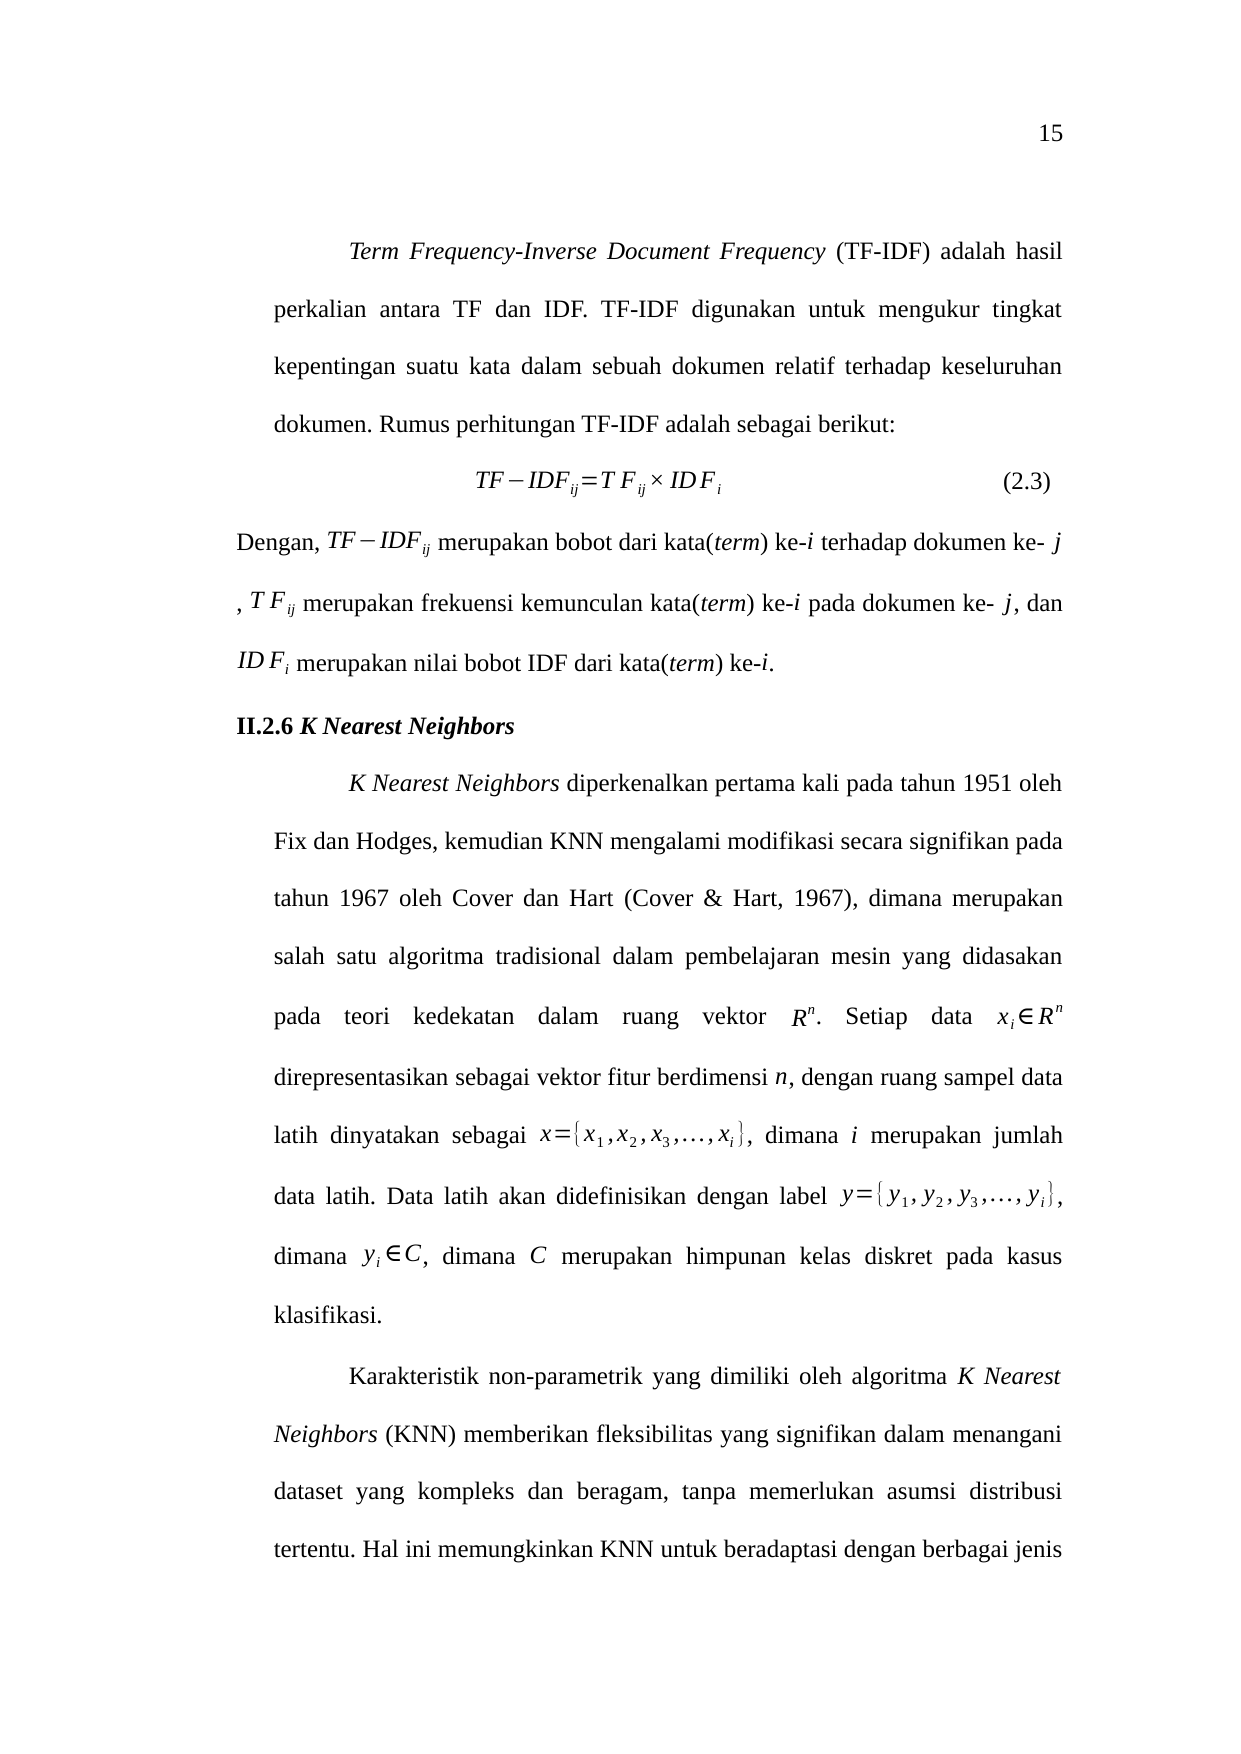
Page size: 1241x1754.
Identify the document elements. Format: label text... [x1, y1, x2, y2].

text Dengan, merupakan bobot dari kata(term) ke- terhadap dokumen ke- , merupakan frekuensi kemunculan kata(term) ke- pada dokumen ke- , dan merupakan nilai bobot IDF dari kata(term) ke-. [236, 526, 1063, 678]
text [273, 1361, 1063, 1563]
text K Nearest Neighbors diperkenalkan pertama kali pada tahun 1951 oleh Fix dan Hodges, kemudian KNN mengalami modifikasi secara signifikan pada tahun 1967 oleh Cover dan Hart , dimana merupakan salah satu algoritma tradisional dalam pembelajaran mesin yang didasakan pada teori kedekatan dalam ruang vektor . Setiap data direpresentasikan sebagai vektor fitur berdimensi , dengan ruang sampel data latih dinyatakan sebagai , dimana merupakan jumlah data latih. Data latih akan didefinisikan dengan label , dimana , dimana merupakan himpunan kelas diskret pada kasus klasifikasi. [273, 768, 1063, 1328]
table_header (2.3) [733, 466, 1062, 526]
text Term Frequency-Inverse Document Frequency (TF-IDF) adalah hasil perkalian antara TF dan IDF. TF-IDF digunakan untuk mengukur tingkat kepentingan suatu kata dalam sebuah dokumen relatif terhadap keseluruhan dokumen. Rumus perhitungan TF-IDF adalah sebagai berikut: [273, 236, 1063, 437]
subtitle K Nearest Neighbors [236, 711, 1063, 739]
table_header [236, 466, 733, 526]
